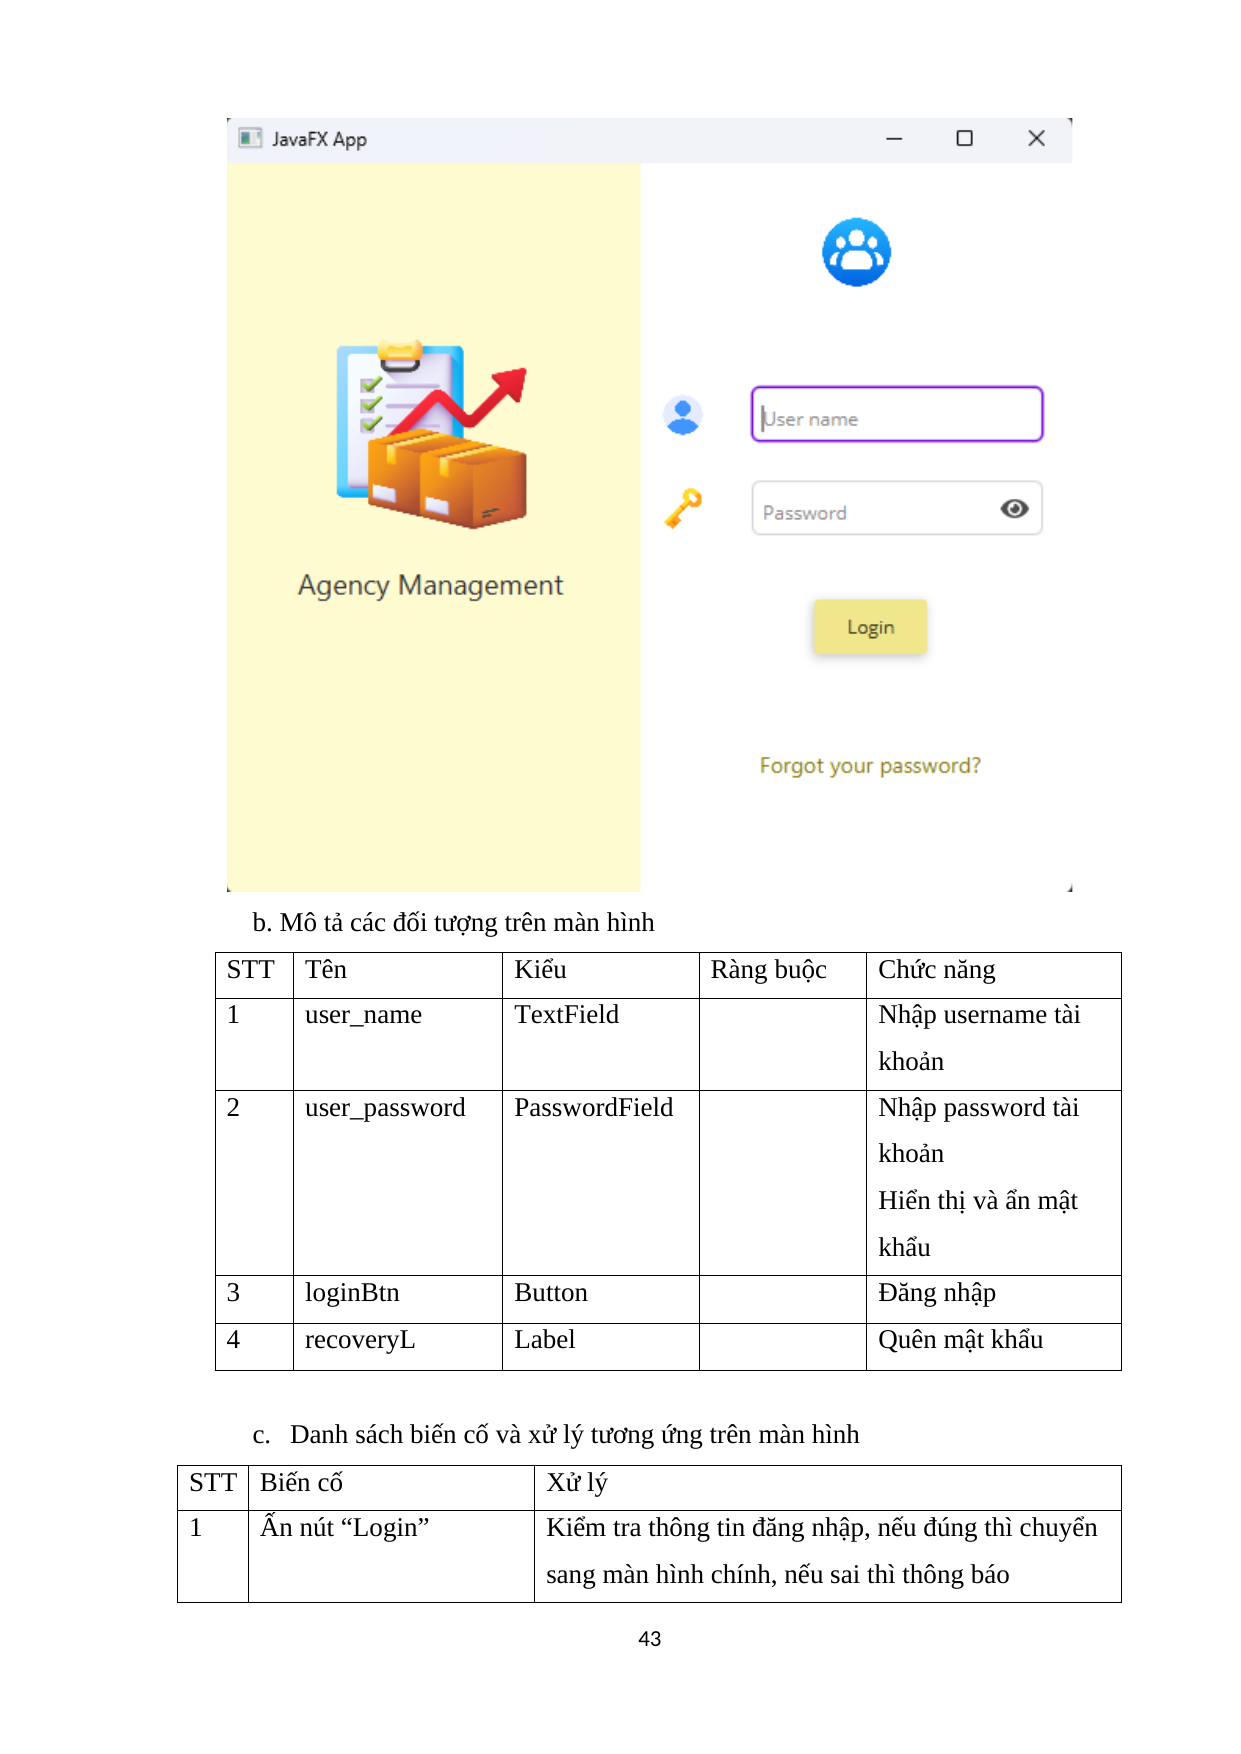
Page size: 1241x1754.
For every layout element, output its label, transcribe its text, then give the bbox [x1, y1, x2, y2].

text b. Mô tả các đối tượng trên màn hình [177, 906, 1122, 937]
table_cell loginBtn [294, 1276, 502, 1323]
table_header STT [178, 1466, 248, 1510]
table_cell 1 [178, 1511, 248, 1602]
table_cell Đăng nhập [867, 1276, 1121, 1323]
table_header Biến cố [249, 1466, 534, 1510]
table_cell [700, 1091, 866, 1275]
table_header STT [216, 953, 293, 998]
table_cell 2 [216, 1091, 293, 1275]
table_cell Ấn nút “Login” [249, 1511, 534, 1602]
table_cell [700, 1276, 866, 1323]
table_cell 3 [216, 1276, 293, 1323]
table_header Kiểu [503, 953, 699, 998]
table_header Chức năng [867, 953, 1121, 998]
table_cell Button [503, 1276, 699, 1323]
table_cell recoveryL [294, 1324, 502, 1370]
table_cell Kiểm tra thông tin đăng nhập, nếu đúng thì chuyển sang màn hình chính, nếu sai thì thông báo [535, 1511, 1121, 1602]
table_cell 1 [216, 999, 293, 1089]
table_cell 4 [216, 1324, 293, 1370]
table_cell Nhập username tài khoản [867, 999, 1121, 1089]
table_cell Nhập password tài khoản Hiển thị và ẩn mật khẩu [867, 1091, 1121, 1275]
table_header Ràng buộc [700, 953, 866, 998]
table_header Tên [294, 953, 502, 998]
table_cell [700, 999, 866, 1089]
table_cell Label [503, 1324, 699, 1370]
list Danh sách biến cố và xử lý tương ứng trên màn hình [252, 1418, 1122, 1449]
table_cell PasswordField [503, 1091, 699, 1275]
table_cell user_name [294, 999, 502, 1089]
table_cell Quên mật khẩu [867, 1324, 1121, 1370]
picture [227, 118, 1073, 892]
table_header Xử lý [535, 1466, 1121, 1510]
table_cell TextField [503, 999, 699, 1089]
table_cell [700, 1324, 866, 1370]
table_cell user_password [294, 1091, 502, 1275]
